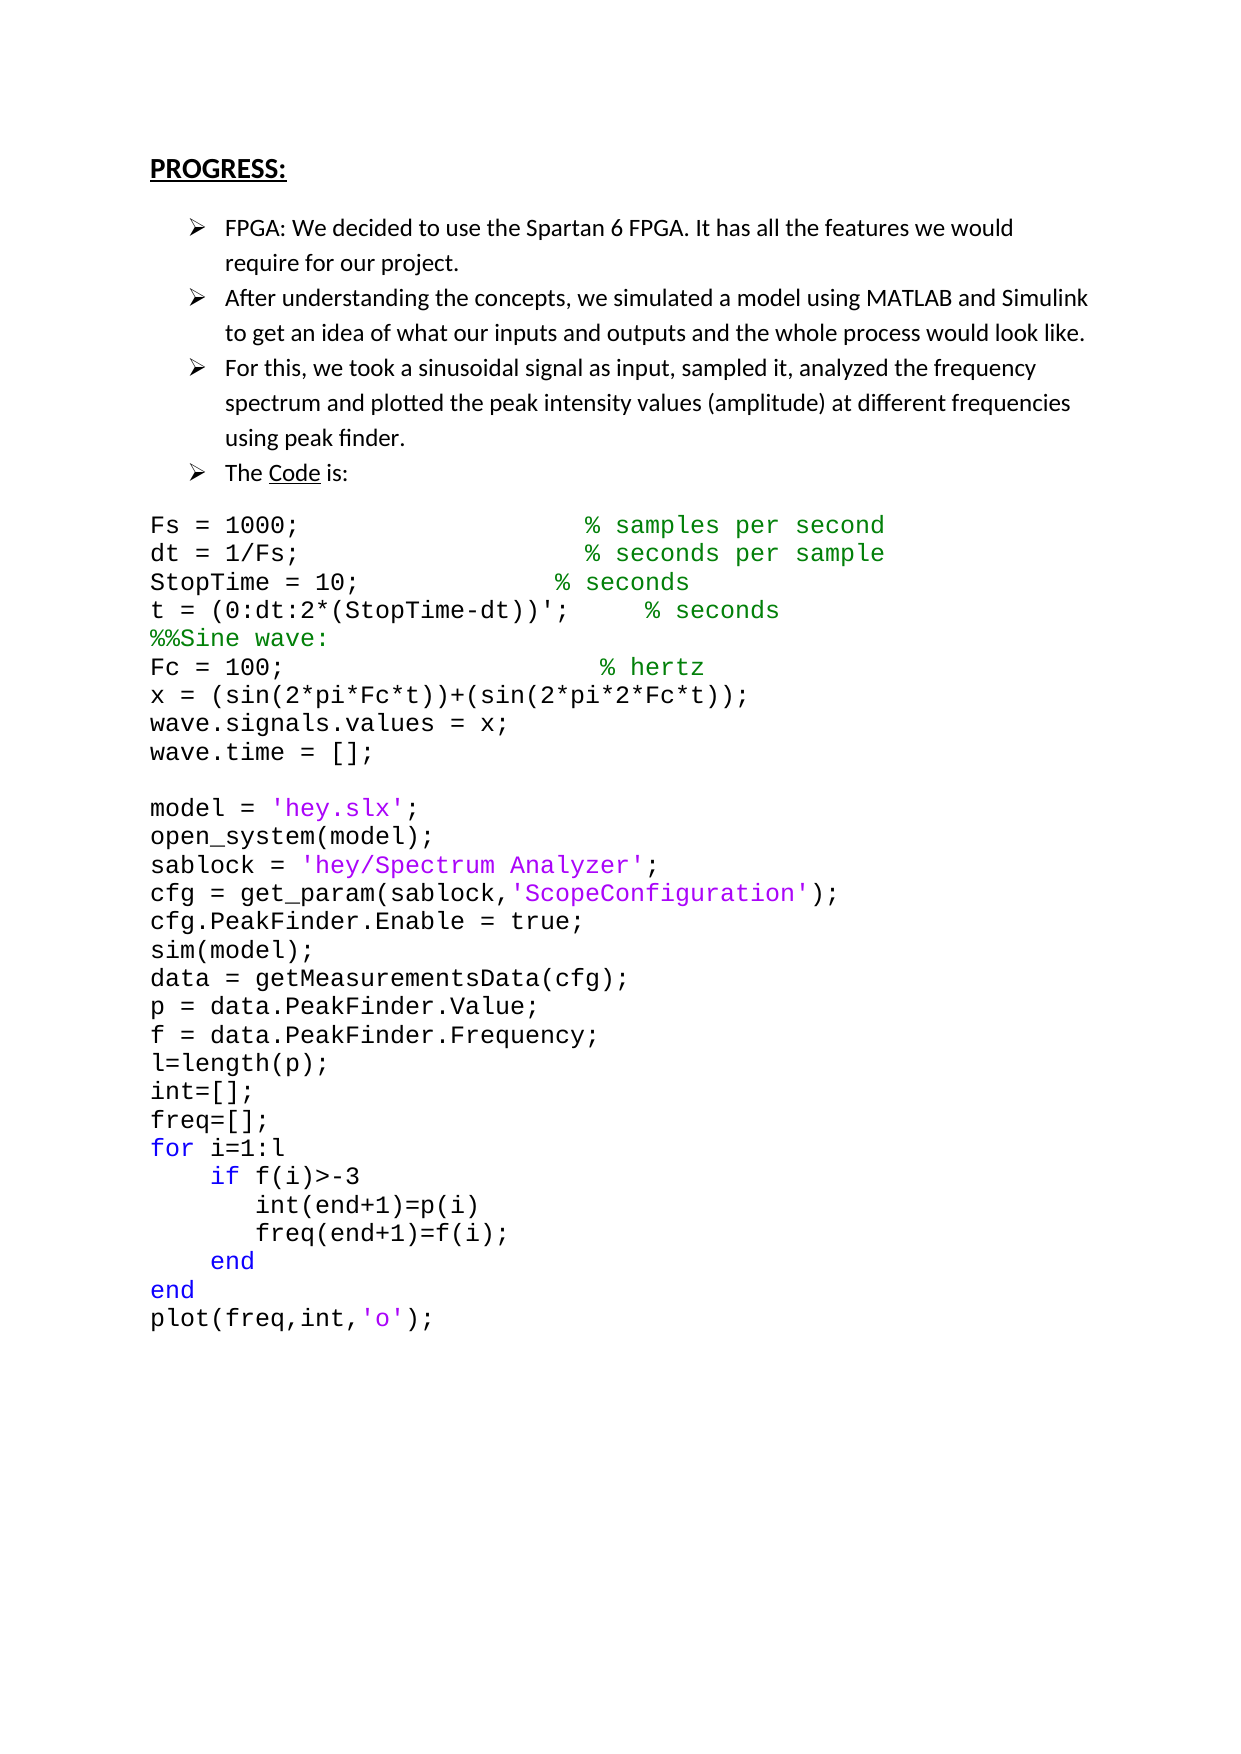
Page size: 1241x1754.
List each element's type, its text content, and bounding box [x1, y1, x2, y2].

text model = 'hey.slx'; [150, 796, 1090, 824]
text %%Sine wave: [150, 626, 1090, 654]
text freq(end+1)=f(i); [150, 1221, 1090, 1249]
list For this, we took a sinusoidal signal as input, sampled it, analyzed the frequency spectrum and plotted the peak intensity values (amplitude) at different frequencies using peak finder. [187, 352, 1090, 452]
text end [150, 1249, 1090, 1277]
text end [150, 1277, 1090, 1306]
text int(end+1)=p(i) [150, 1192, 1090, 1221]
text sim(model); [150, 937, 1090, 966]
text plot(freq,int,'o'); [150, 1306, 1090, 1334]
text int=[]; [150, 1079, 1090, 1107]
text x = (sin(2*pi*Fc*t))+(sin(2*pi*2*Fc*t)); [150, 683, 1090, 711]
text wave.signals.values = x; [150, 711, 1090, 739]
text open_system(model); [150, 824, 1090, 852]
text dt = 1/Fs; % seconds per sample [150, 541, 1090, 569]
text f = data.PeakFinder.Frequency; [150, 1022, 1090, 1051]
text data = getMeasurementsData(cfg); [150, 966, 1090, 994]
text PROGRESS: [150, 150, 1090, 186]
text sablock = 'hey/Spectrum Analyzer'; [150, 852, 1090, 881]
text cfg.PeakFinder.Enable = true; [150, 909, 1090, 937]
text p = data.PeakFinder.Value; [150, 994, 1090, 1022]
list After understanding the concepts, we simulated a model using MATLAB and Simulink to get an idea of what our inputs and outputs and the whole process would look like. [187, 282, 1090, 347]
text for i=1:l [150, 1136, 1090, 1164]
text cfg = get_param(sablock,'ScopeConfiguration'); [150, 881, 1090, 909]
list FPGA: We decided to use the Spartan 6 FPGA. It has all the features we would require for our project. [187, 212, 1090, 277]
text l=length(p); [150, 1051, 1090, 1079]
text StopTime = 10; % seconds [150, 569, 1090, 598]
text Fc = 100; % hertz [150, 654, 1090, 683]
text if f(i)>-3 [150, 1164, 1090, 1192]
list The Code is: [187, 457, 1090, 487]
text Fs = 1000; % samples per second [150, 513, 1090, 541]
text wave.time = []; [150, 739, 1090, 768]
text t = (0:dt:2*(StopTime-dt))'; % seconds [150, 598, 1090, 626]
text freq=[]; [150, 1107, 1090, 1136]
